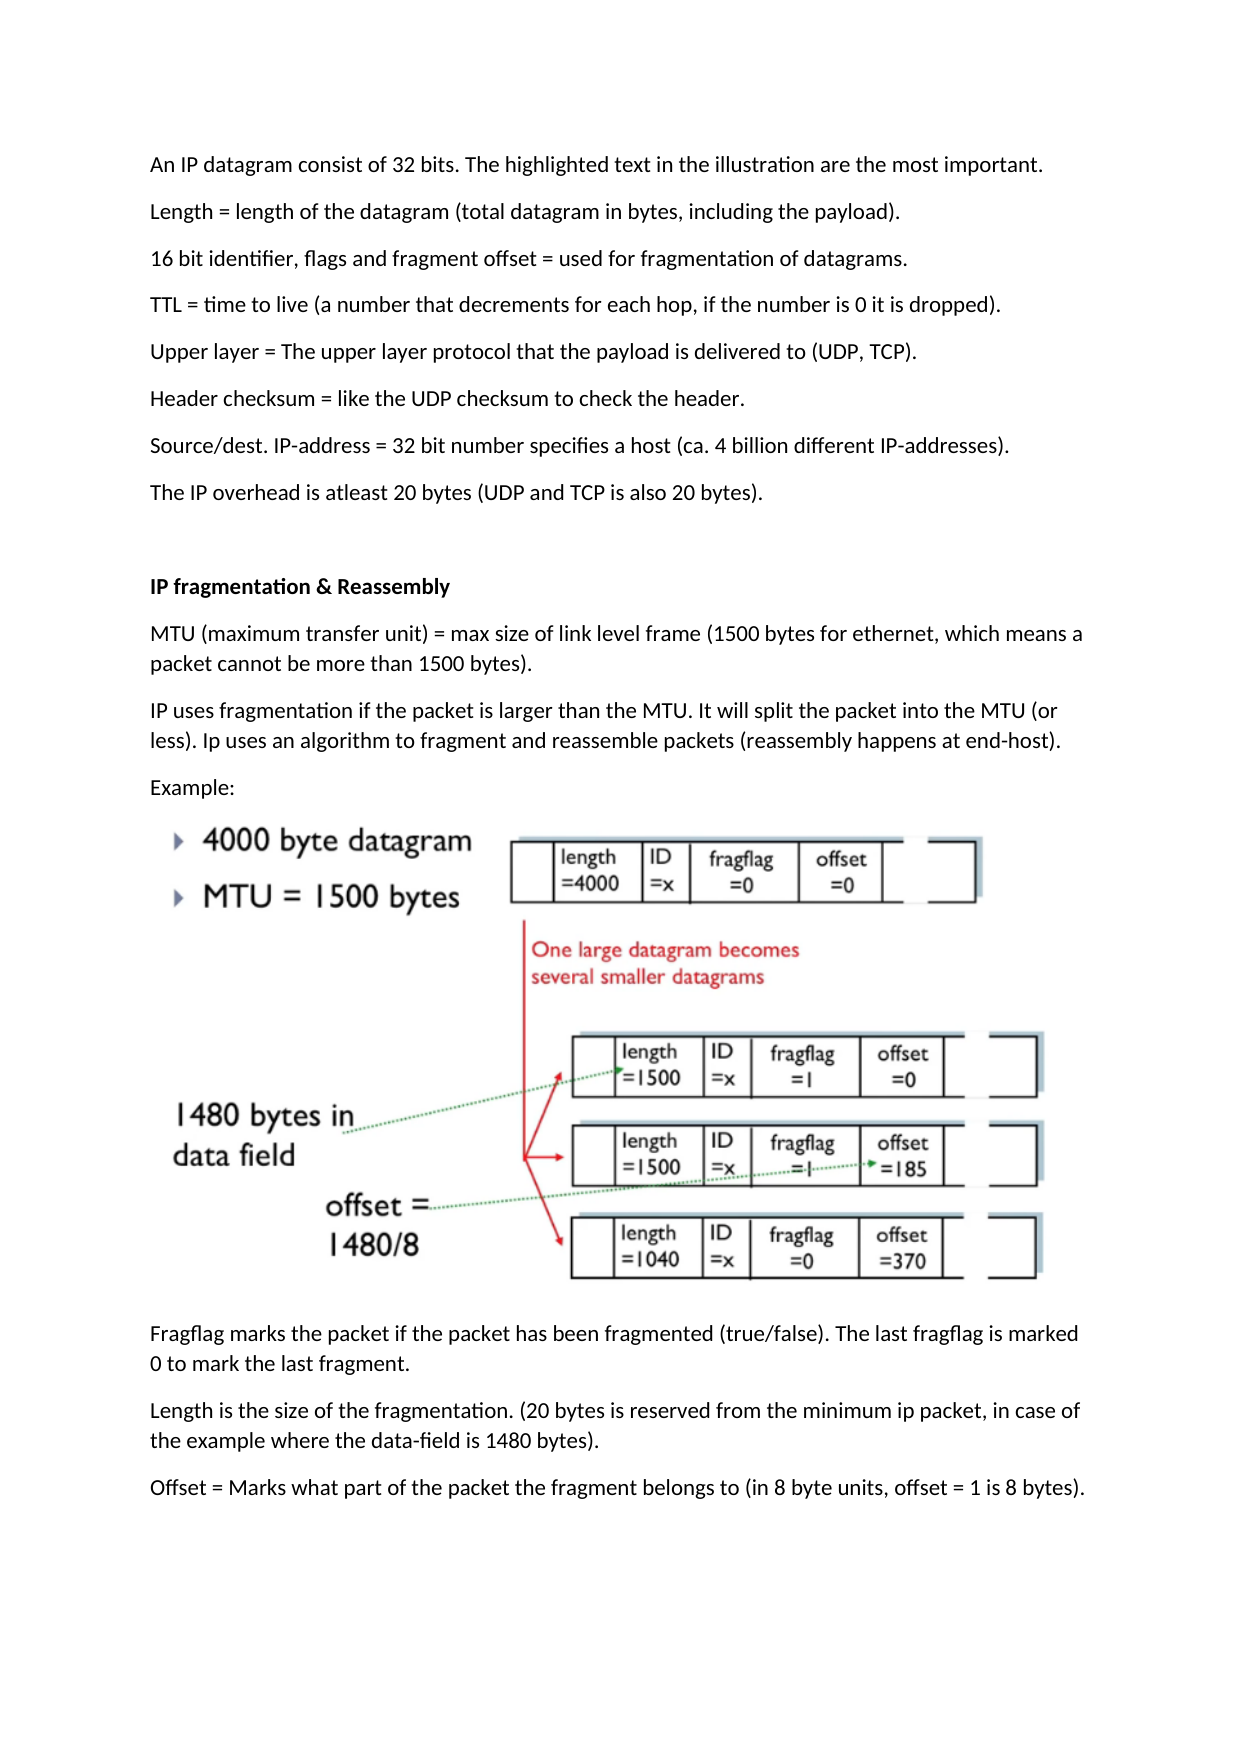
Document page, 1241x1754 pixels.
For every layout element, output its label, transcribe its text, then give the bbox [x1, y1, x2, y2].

text Upper layer = The upper layer protocol that the payload is delivered to (UDP, TCP). [150, 337, 1090, 366]
text Length = length of the datagram (total datagram in bytes, including the payload). [150, 197, 1090, 225]
picture [150, 819, 1059, 1300]
text Offset = Marks what part of the packet the fragment belongs to (in 8 byte units, offset = 1 is 8 bytes). [150, 1473, 1090, 1501]
text IP fragmentation & Reassembly [150, 572, 1090, 600]
text IP uses fragmentation if the packet is larger than the MTU. It will split the packet into the MTU (or less). Ip uses an algorithm to fragment and reassemble packets (reassembly happens at end-host). [150, 696, 1090, 754]
text Example: [150, 773, 1090, 801]
text Length is the size of the fragmentation. (20 bytes is reserved from the minimum ip packet, in case of the example where the data-field is 1480 bytes). [150, 1396, 1090, 1454]
text An IP datagram consist of 32 bits. The highlighted text in the illustration are the most important. [150, 150, 1090, 178]
text Source/dest. IP-address = 32 bit number specifies a host (ca. 4 billion different IP-addresses). [150, 431, 1090, 459]
text The IP overhead is atleast 20 bytes (UDP and TCP is also 20 bytes). [150, 478, 1090, 506]
text TTL = time to live (a number that decrements for each hop, if the number is 0 it is dropped). [150, 291, 1090, 319]
text Header checksum = like the UDP checksum to check the header. [150, 384, 1090, 412]
text MTU (maximum transfer unit) = max size of link level frame (1500 bytes for ethernet, which means a packet cannot be more than 1500 bytes). [150, 619, 1090, 677]
text Fragflag marks the packet if the packet has been fragmented (true/false). The last fragflag is marked 0 to mark the last fragment. [150, 1319, 1090, 1377]
text 16 bit identifier, flags and fragment offset = used for fragmentation of datagrams. [150, 244, 1090, 272]
